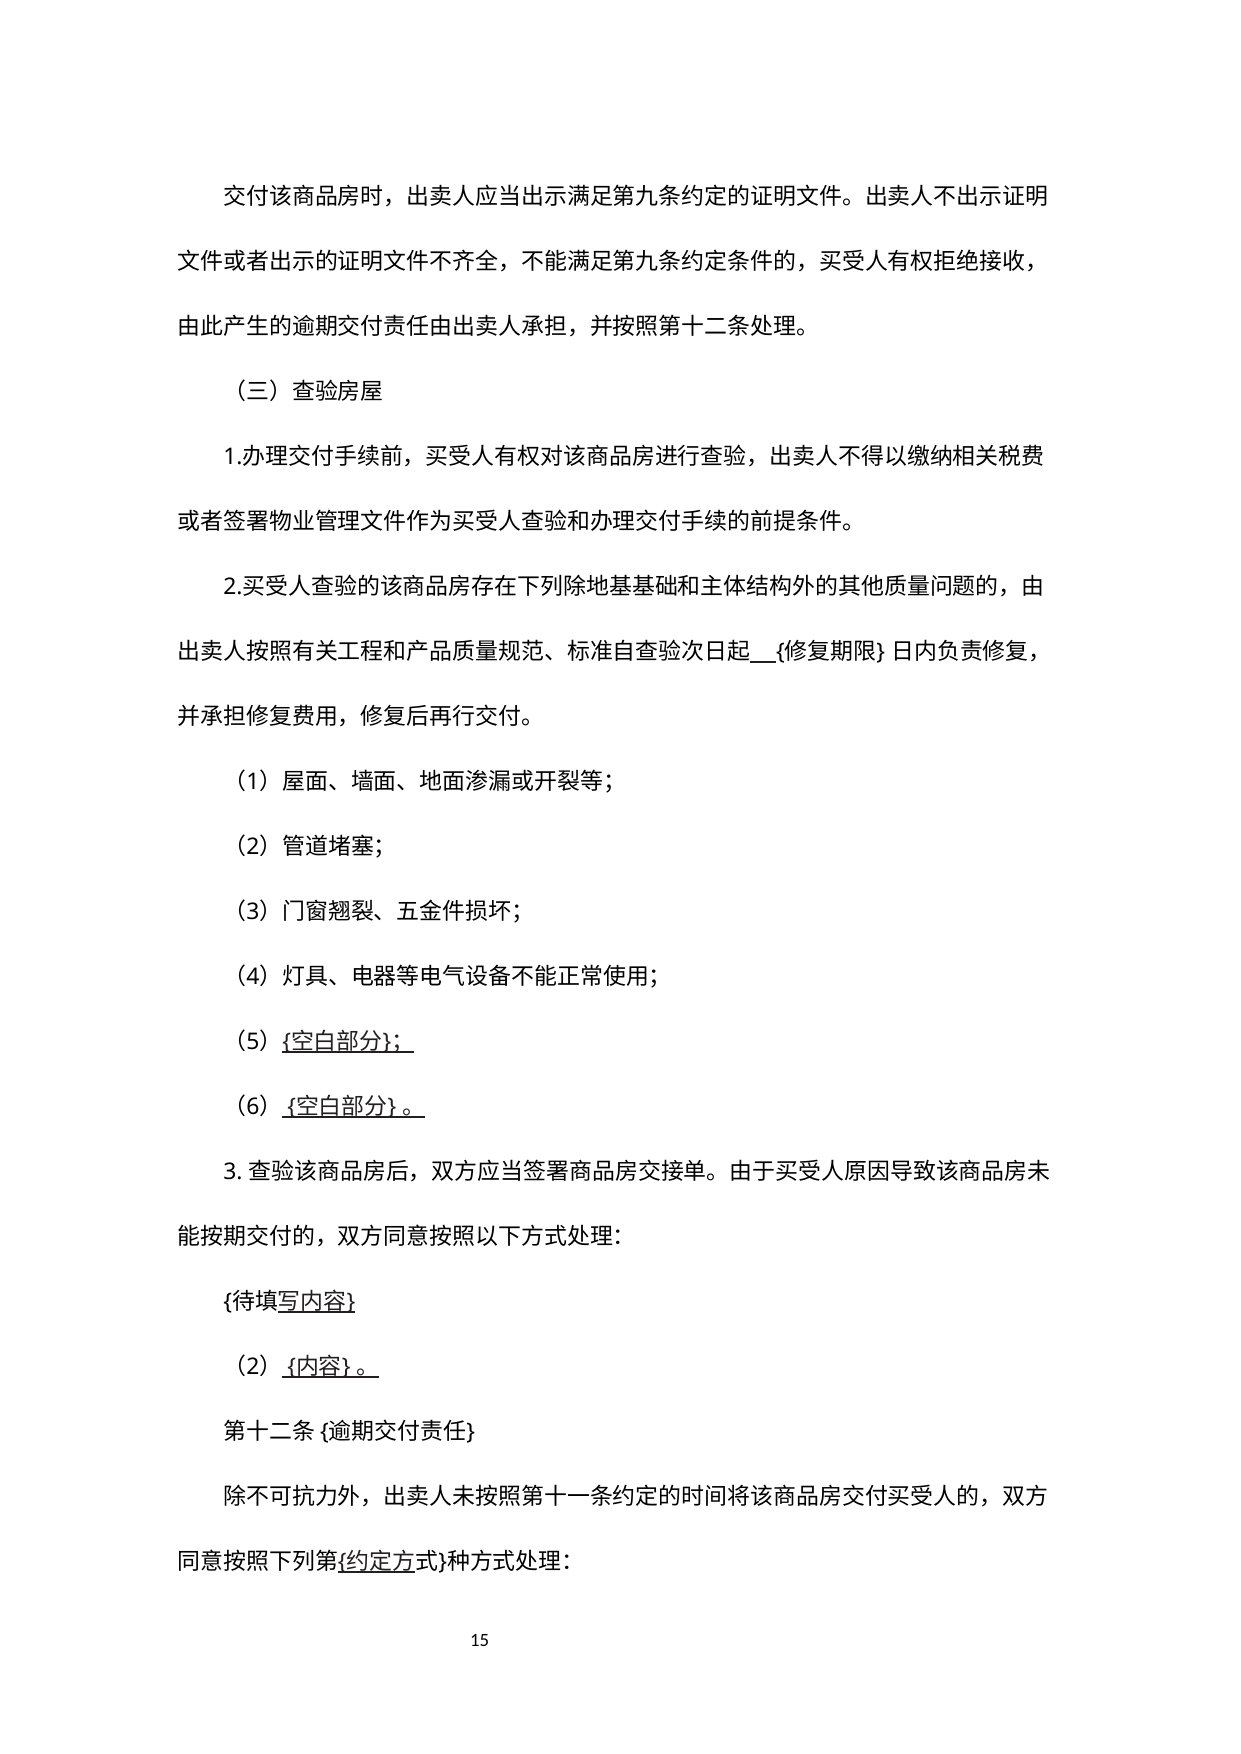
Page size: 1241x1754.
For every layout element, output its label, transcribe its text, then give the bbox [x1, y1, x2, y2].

text 除不可抗力外，出卖人未按照第十一条约定的时间将该商品房交付买受人的，双方同意按照下列第{约定方式}种方式处理： [177, 1462, 1063, 1592]
text （4）灯具、电器等电气设备不能正常使用； [177, 942, 1063, 1007]
text （6） {空白部分} 。 [177, 1072, 1063, 1137]
text 第十二条 {逾期交付责任} [177, 1397, 1063, 1462]
text 2.买受人查验的该商品房存在下列除地基基础和主体结构外的其他质量问题的，由出卖人按照有关工程和产品质量规范、标准自查验次日起 {修复期限} 日内负责修复，并承担修复费用，修复后再行交付。 [177, 552, 1063, 747]
text 3. 查验该商品房后，双方应当签署商品房交接单。由于买受人原因导致该商品房未能按期交付的，双方同意按照以下方式处理： [177, 1137, 1063, 1267]
text {待填写内容} [177, 1267, 1063, 1332]
text （2）管道堵塞； [177, 812, 1063, 877]
text （5）{空白部分}； [177, 1007, 1063, 1072]
text （三）查验房屋 [177, 357, 1063, 422]
text （2） {内容} 。 [177, 1332, 1063, 1397]
text 交付该商品房时，出卖人应当出示满足第九条约定的证明文件。出卖人不出示证明文件或者出示的证明文件不齐全，不能满足第九条约定条件的，买受人有权拒绝接收，由此产生的逾期交付责任由出卖人承担，并按照第十二条处理。 [177, 162, 1063, 357]
text （1）屋面、墙面、地面渗漏或开裂等； [177, 747, 1063, 812]
text 1.办理交付手续前，买受人有权对该商品房进行查验，出卖人不得以缴纳相关税费或者签署物业管理文件作为买受人查验和办理交付手续的前提条件。 [177, 422, 1063, 552]
text （3）门窗翘裂、五金件损坏； [177, 877, 1063, 942]
